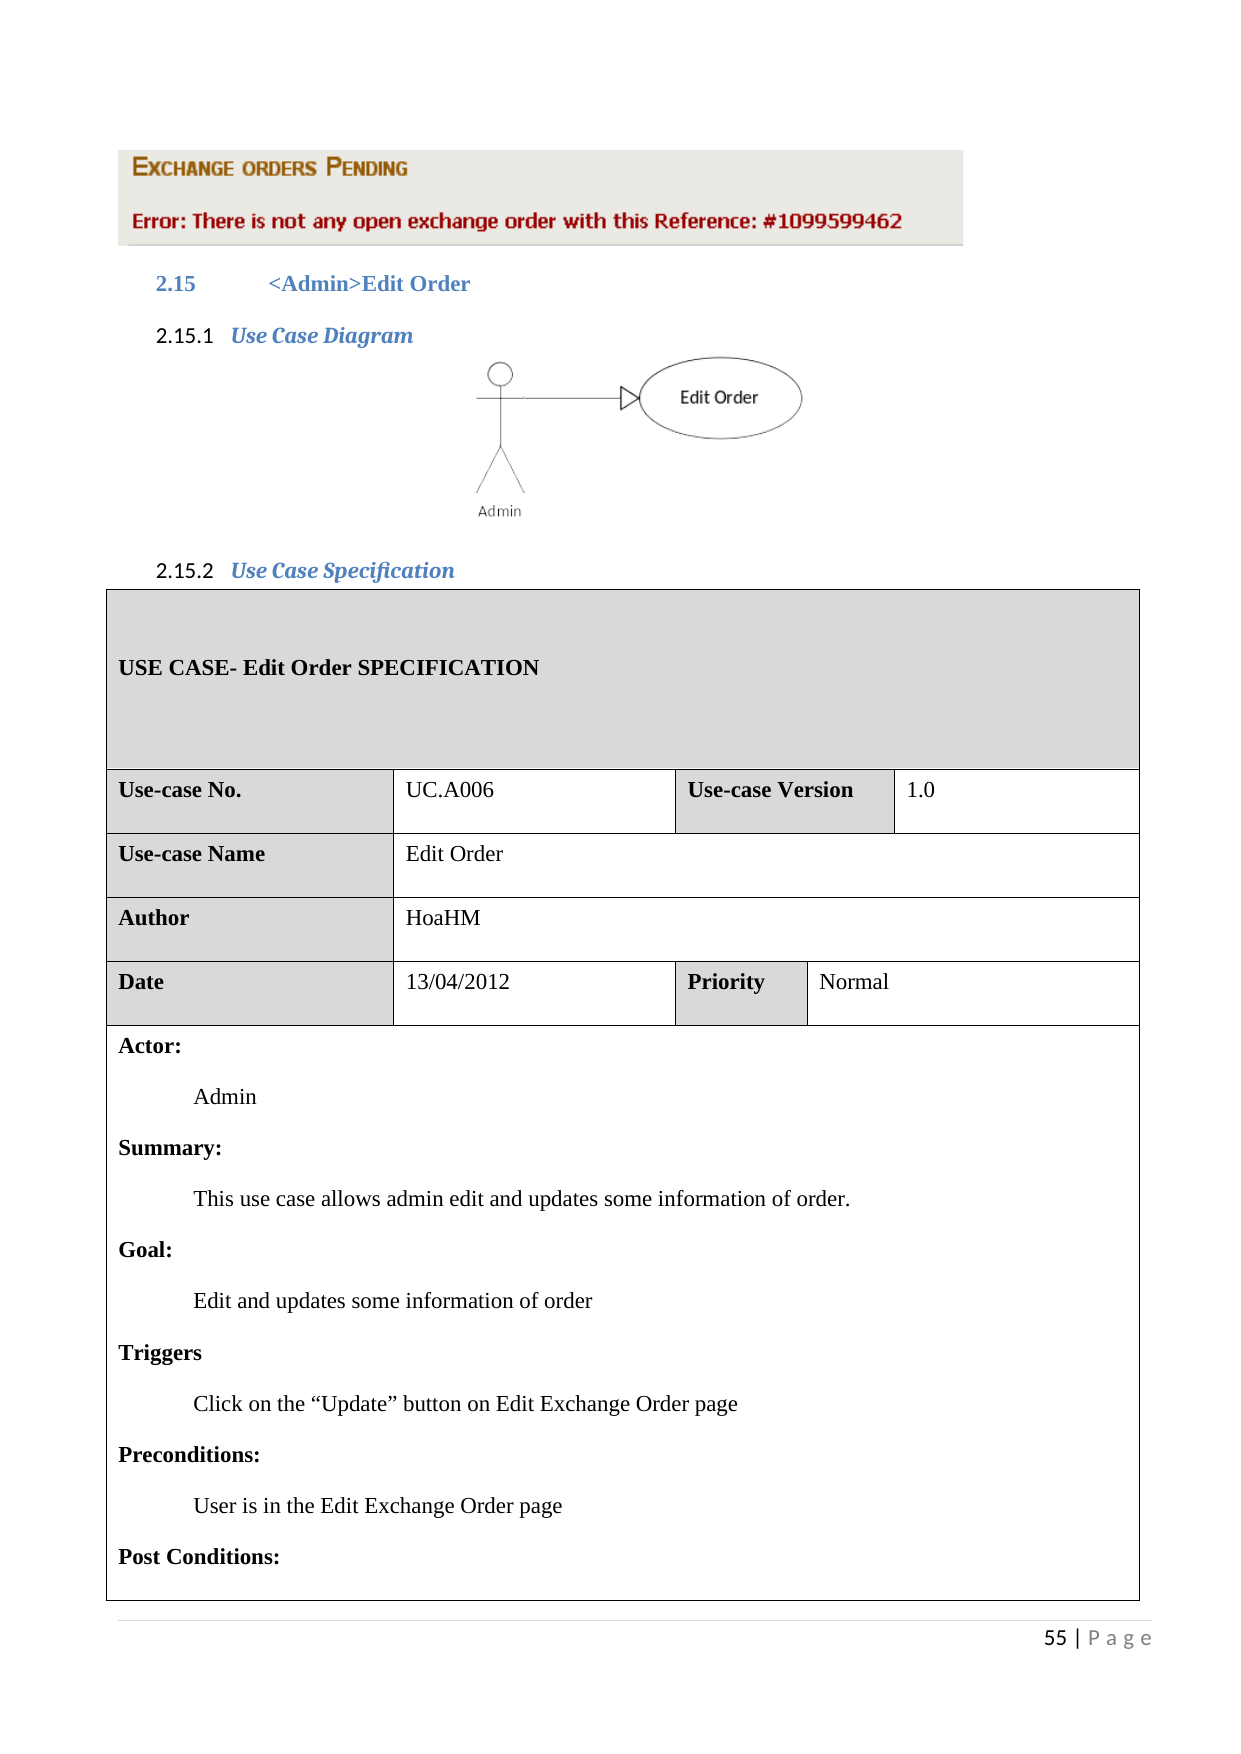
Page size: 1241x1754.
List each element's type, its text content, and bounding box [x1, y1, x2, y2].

table_cell UC.A006 [394, 770, 675, 833]
table_cell Use-case No. [107, 770, 393, 833]
picture [118, 150, 964, 246]
table_cell Date [107, 962, 393, 1025]
subtitle <Admin>Edit Order [156, 270, 1152, 297]
table_cell 13/04/2012 [394, 962, 675, 1025]
table_cell Edit Order [394, 834, 1139, 897]
subtitle Use Case Specification [156, 557, 1152, 585]
table_cell Use-case Version [676, 770, 894, 833]
table_header USE CASE- Edit Order SPECIFICATION [107, 590, 1139, 768]
table_cell Priority [676, 962, 807, 1025]
table_cell 1.0 [895, 770, 1139, 833]
table_cell Normal [808, 962, 1139, 1025]
subtitle Use Case Diagram [156, 321, 1152, 349]
table_cell Use-case Name [107, 834, 393, 897]
table_cell Author [107, 898, 393, 961]
table_cell HoaHM [394, 898, 1139, 961]
